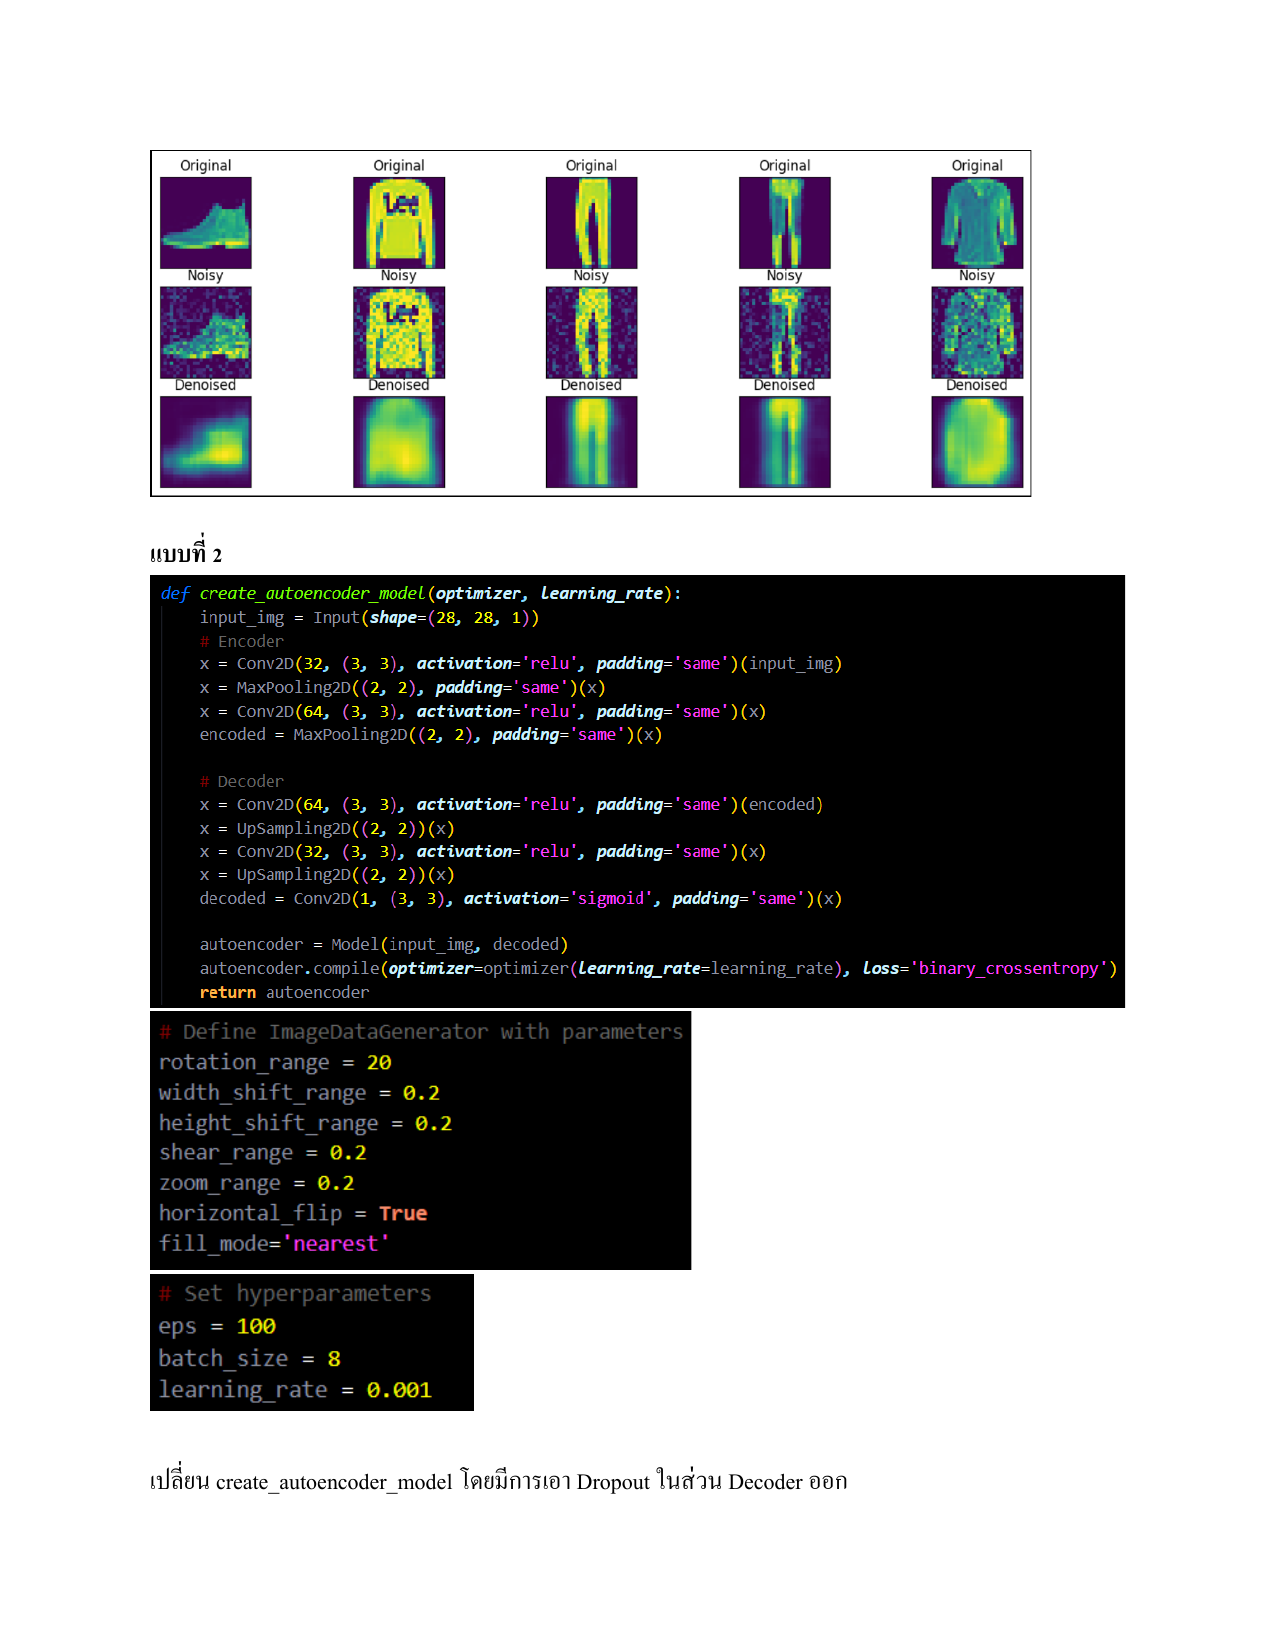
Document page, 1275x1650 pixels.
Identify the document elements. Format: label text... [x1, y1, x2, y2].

picture [150, 1274, 474, 1411]
picture [150, 150, 1032, 497]
text แบบที่ 2 [150, 532, 1125, 570]
picture [150, 575, 1125, 1008]
picture [150, 1011, 692, 1270]
text เปลี่ยน create_autoencoder_model โดยมีการเอา Dropout ในส่วน Decoder ออก [150, 1458, 1125, 1497]
